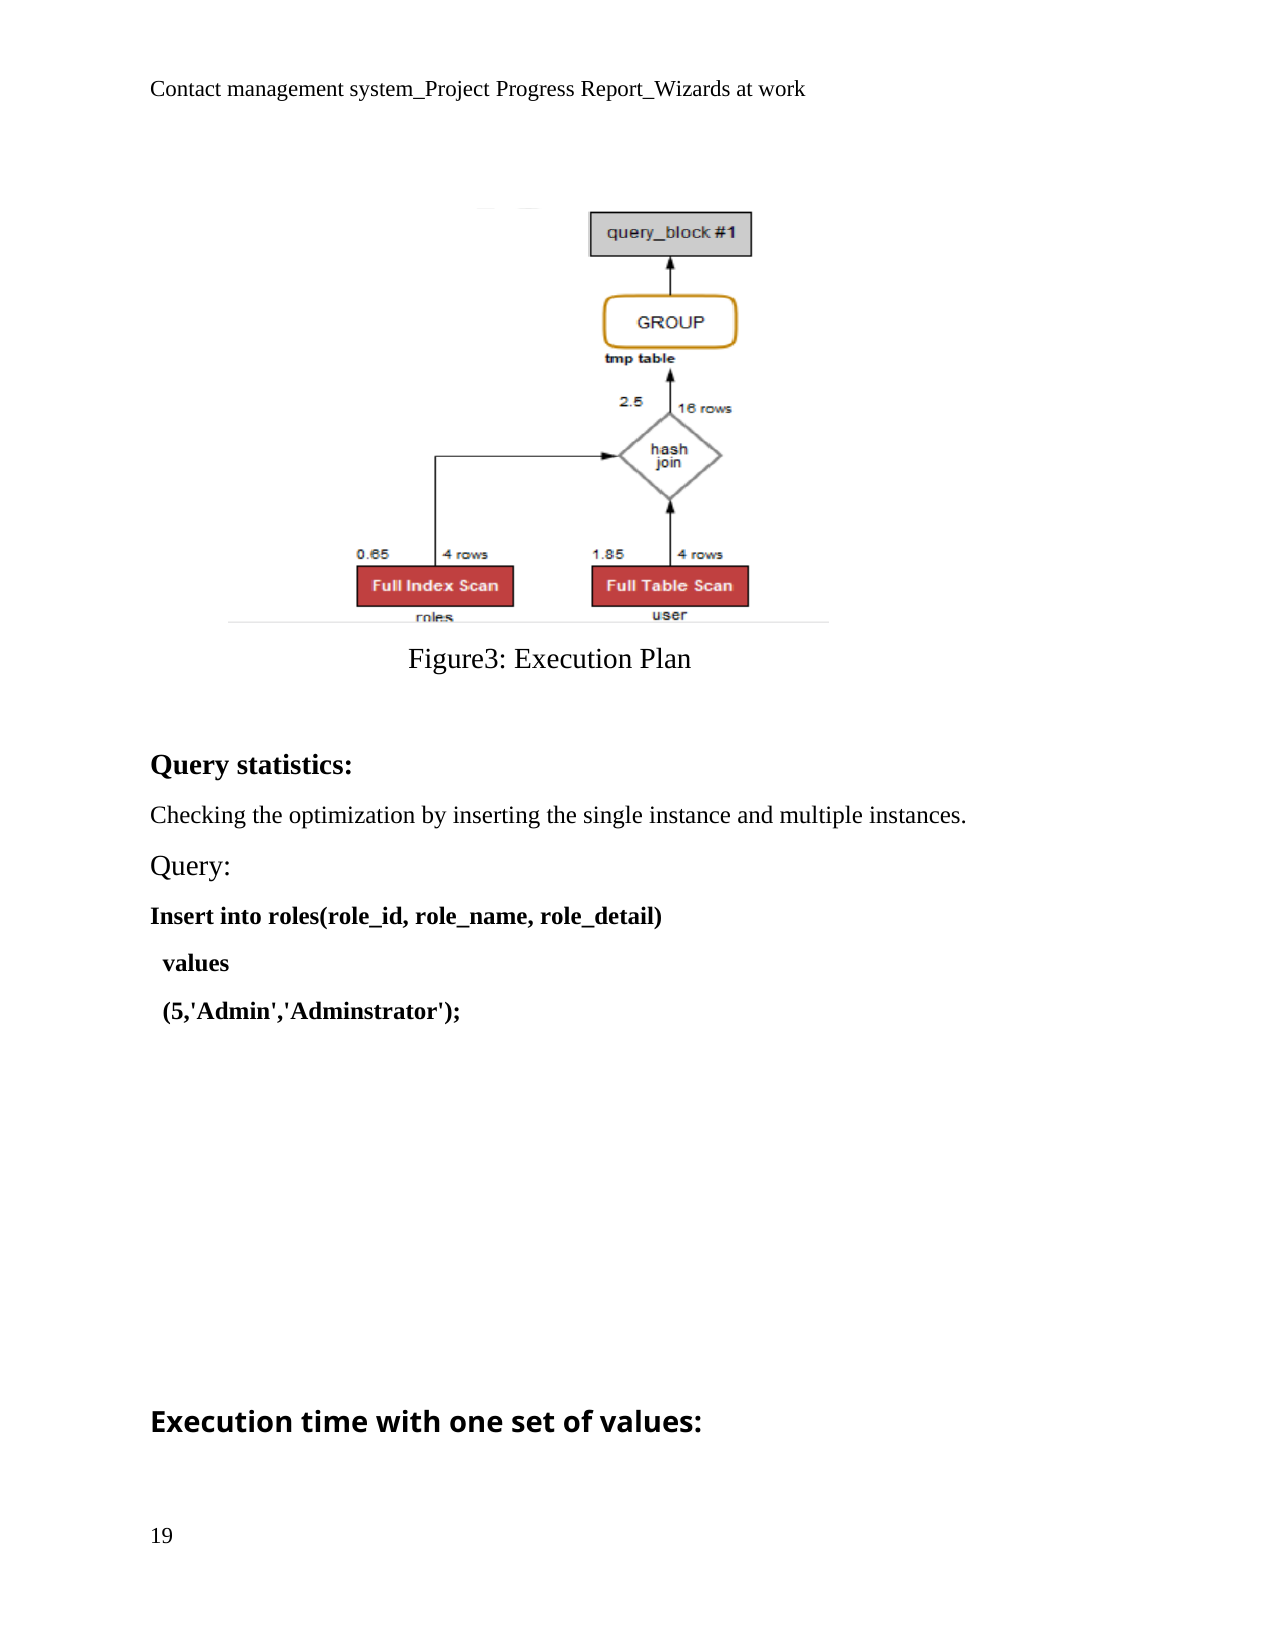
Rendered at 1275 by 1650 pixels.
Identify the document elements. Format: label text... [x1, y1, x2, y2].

text Query: [150, 848, 1125, 882]
text (5,'Admin','Adminstrator'); [150, 996, 1125, 1025]
picture [228, 208, 829, 623]
text Query statistics: [150, 747, 1125, 781]
text Insert into roles(role_id, role_name, role_detail) [150, 901, 1125, 929]
text Figure3: Execution Plan [150, 641, 1125, 675]
text Execution time with one set of values: [150, 1401, 1125, 1441]
text values [150, 948, 1125, 977]
text Checking the optimization by inserting the single instance and multiple instances. [150, 800, 1125, 829]
